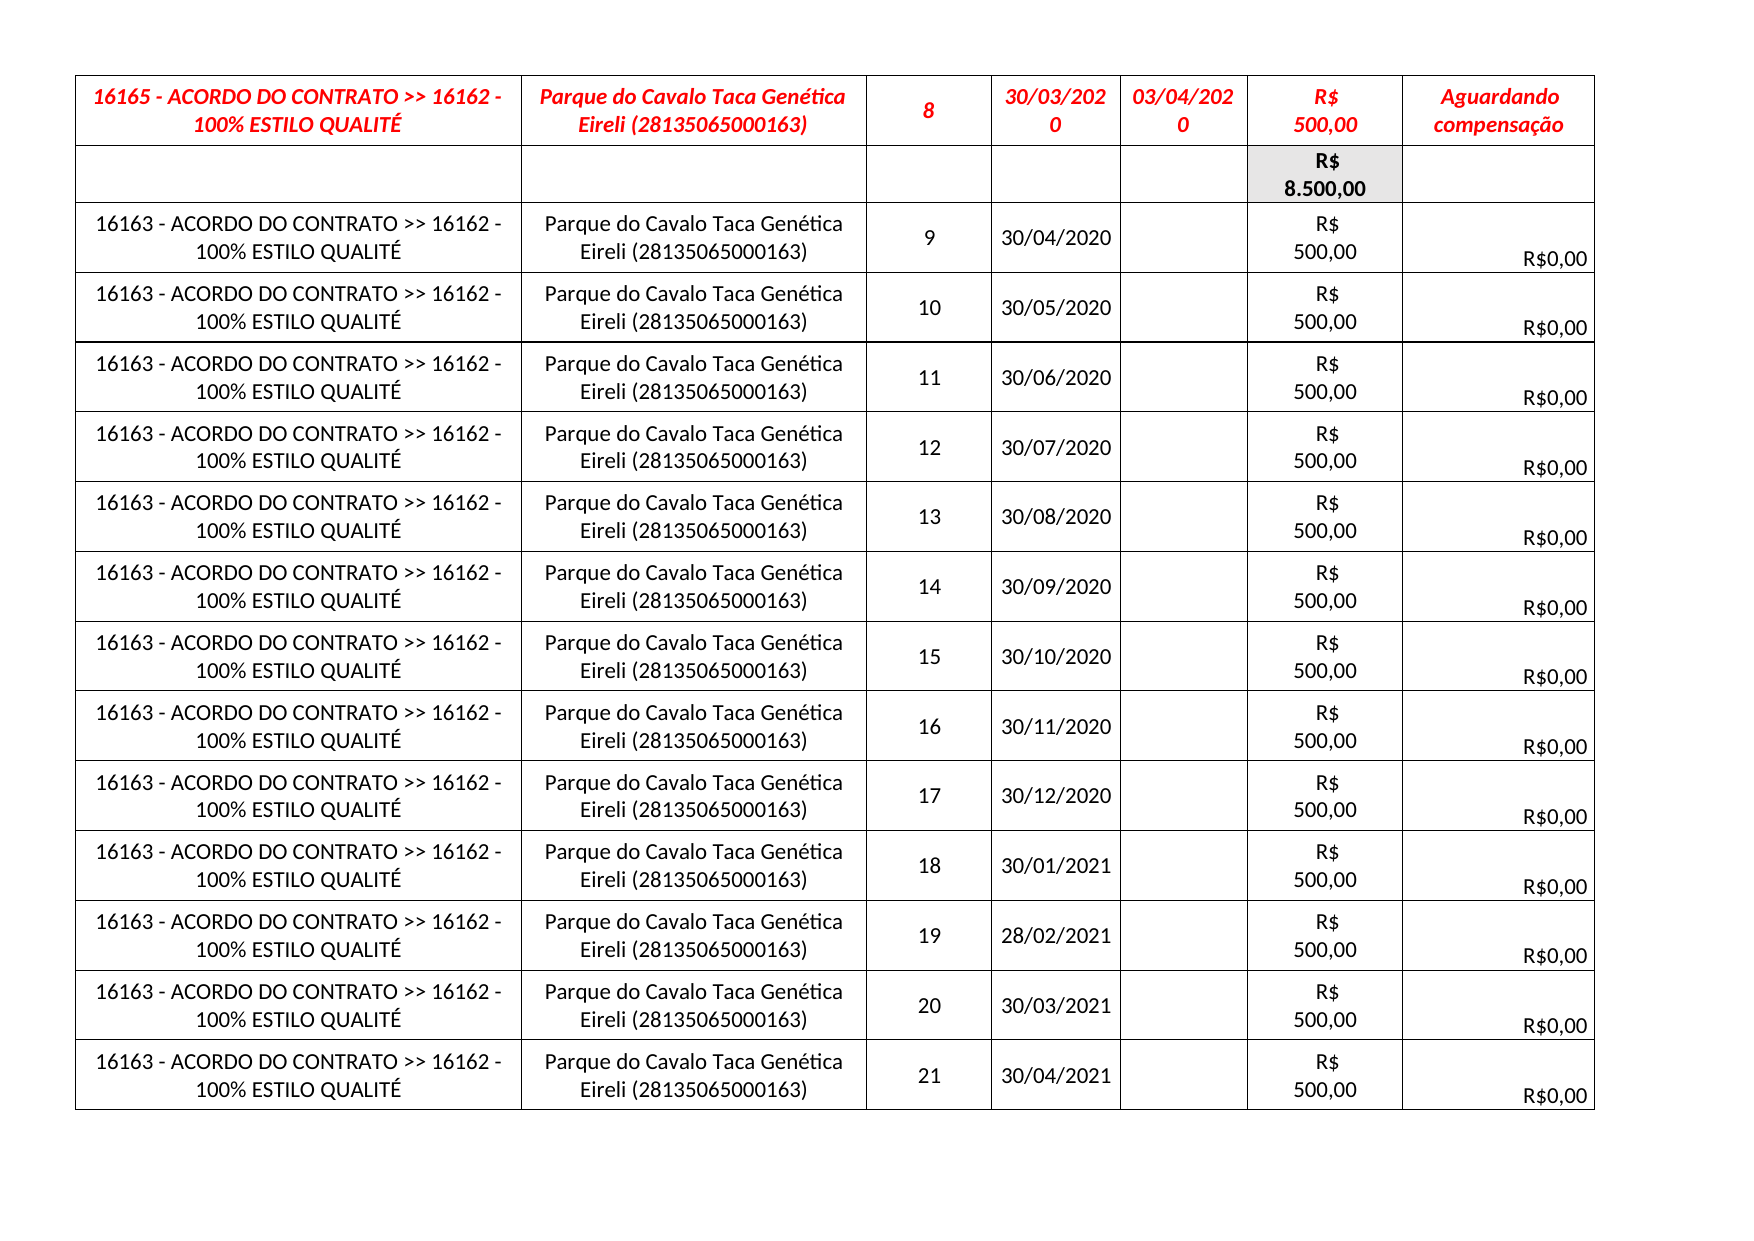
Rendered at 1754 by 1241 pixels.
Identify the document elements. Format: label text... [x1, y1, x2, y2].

table_cell 30/03/2020 [992, 76, 1120, 145]
table_cell 30/09/2020 [992, 552, 1120, 621]
table_cell [867, 146, 991, 202]
table_cell R$ 500,00 [1248, 203, 1402, 272]
table_cell Parque do Cavalo Taca Genética Eireli (28135065000163) [522, 691, 866, 760]
table_cell 30/12/2020 [992, 761, 1120, 830]
table_cell R$0,00 [1403, 482, 1594, 551]
table_cell 20 [867, 971, 991, 1039]
table_cell 16163 - ACORDO DO CONTRATO >> 16162 - 100% ESTILO QUALITÉ [76, 343, 521, 411]
table_cell 28/02/2021 [992, 901, 1120, 969]
table_cell 30/11/2020 [992, 691, 1120, 760]
table_cell 17 [867, 761, 991, 830]
table_cell 30/01/2021 [992, 831, 1120, 900]
table_cell [1121, 412, 1247, 481]
table_cell [1403, 146, 1594, 202]
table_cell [76, 971, 521, 1039]
table_cell 16163 - ACORDO DO CONTRATO >> 16162 - 100% ESTILO QUALITÉ [76, 552, 521, 621]
table_cell 13 [867, 482, 991, 551]
table_cell [1121, 971, 1247, 1039]
table_cell [522, 146, 866, 202]
table_cell 16163 - ACORDO DO CONTRATO >> 16162 - 100% ESTILO QUALITÉ [76, 482, 521, 551]
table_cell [522, 971, 866, 1039]
table_cell 14 [867, 552, 991, 621]
table_cell R$ 500,00 [1248, 901, 1402, 969]
table_cell Parque do Cavalo Taca Genética Eireli (28135065000163) [522, 622, 866, 690]
table_cell 16163 - ACORDO DO CONTRATO >> 16162 - 100% ESTILO QUALITÉ [76, 901, 521, 969]
table_cell 21 [867, 1040, 991, 1109]
table_cell 15 [867, 622, 991, 690]
table_cell R$ 500,00 [1248, 1040, 1402, 1109]
table_cell R$ 500,00 [1248, 971, 1402, 1039]
table_cell [1121, 622, 1247, 690]
table_cell R$0,00 [1403, 901, 1594, 969]
table_cell 19 [867, 901, 991, 969]
table_cell [1121, 203, 1247, 272]
table_cell 16163 - ACORDO DO CONTRATO >> 16162 - 100% ESTILO QUALITÉ [76, 203, 521, 272]
table_cell [1121, 901, 1247, 969]
table_cell R$0,00 [1403, 343, 1594, 411]
table_cell R$ 8.500,00 [1248, 146, 1402, 202]
table_cell [1121, 482, 1247, 551]
table_cell Parque do Cavalo Taca Genética Eireli (28135065000163) [522, 761, 866, 830]
table_cell [76, 146, 521, 202]
table_cell R$ 500,00 [1248, 761, 1402, 830]
table_cell R$ 500,00 [1248, 412, 1402, 481]
table_cell Parque do Cavalo Taca Genética Eireli (28135065000163) [522, 343, 866, 411]
table_cell 18 [867, 831, 991, 900]
table_cell R$0,00 [1403, 552, 1594, 621]
table_cell [1121, 343, 1247, 411]
table_cell R$ 500,00 [1248, 831, 1402, 900]
table_cell R$0,00 [1403, 273, 1594, 341]
table_cell Parque do Cavalo Taca Genética Eireli (28135065000163) [522, 831, 866, 900]
table_cell 30/06/2020 [992, 343, 1120, 411]
table_cell [1121, 273, 1247, 341]
table_cell 30/04/2021 [992, 1040, 1120, 1109]
table_cell R$ 500,00 [1248, 552, 1402, 621]
table_cell R$ 500,00 [1248, 622, 1402, 690]
table_cell Parque do Cavalo Taca Genética Eireli (28135065000163) [522, 901, 866, 969]
table_cell 16163 - ACORDO DO CONTRATO >> 16162 - 100% ESTILO QUALITÉ [76, 622, 521, 690]
table_cell R$ 500,00 [1248, 482, 1402, 551]
table_cell 16163 - ACORDO DO CONTRATO >> 16162 - 100% ESTILO QUALITÉ [76, 761, 521, 830]
table_cell R$0,00 [1403, 1040, 1594, 1109]
table_cell Parque do Cavalo Taca Genética Eireli (28135065000163) [522, 273, 866, 341]
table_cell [76, 1040, 521, 1109]
table_cell 30/08/2020 [992, 482, 1120, 551]
table_cell 16163 - ACORDO DO CONTRATO >> 16162 - 100% ESTILO QUALITÉ [76, 691, 521, 760]
table_cell 12 [867, 412, 991, 481]
table_cell 10 [867, 273, 991, 341]
table_cell 30/07/2020 [992, 412, 1120, 481]
table_cell R$ 500,00 [1248, 343, 1402, 411]
table_cell 30/05/2020 [992, 273, 1120, 341]
table_cell 16163 - ACORDO DO CONTRATO >> 16162 - 100% ESTILO QUALITÉ [76, 273, 521, 341]
table_cell R$0,00 [1403, 761, 1594, 830]
table_cell 30/04/2020 [992, 203, 1120, 272]
table_cell R$0,00 [1403, 622, 1594, 690]
table_cell Parque do Cavalo Taca Genética Eireli (28135065000163) [522, 412, 866, 481]
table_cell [1403, 76, 1594, 145]
table_cell 16165 - ACORDO DO CONTRATO >> 16162 - 100% ESTILO QUALITÉ [76, 76, 521, 145]
table_cell 03/04/2020 [1121, 76, 1247, 145]
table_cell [522, 1040, 866, 1109]
table_cell 16163 - ACORDO DO CONTRATO >> 16162 - 100% ESTILO QUALITÉ [76, 831, 521, 900]
table_cell R$ 500,00 [1248, 273, 1402, 341]
table_cell R$0,00 [1403, 691, 1594, 760]
table_cell 30/03/2021 [992, 971, 1120, 1039]
table_cell Parque do Cavalo Taca Genética Eireli (28135065000163) [522, 203, 866, 272]
table_cell Parque do Cavalo Taca Genética Eireli (28135065000163) [522, 482, 866, 551]
table_cell 9 [867, 203, 991, 272]
table_cell 8 [867, 76, 991, 145]
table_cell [522, 76, 866, 145]
table_cell Parque do Cavalo Taca Genética Eireli (28135065000163) [522, 552, 866, 621]
table_cell R$0,00 [1403, 203, 1594, 272]
table_cell R$ 500,00 [1248, 691, 1402, 760]
table_cell [1121, 761, 1247, 830]
table_cell [1121, 831, 1247, 900]
table_cell R$0,00 [1403, 831, 1594, 900]
table_cell 16 [867, 691, 991, 760]
table_cell 16163 - ACORDO DO CONTRATO >> 16162 - 100% ESTILO QUALITÉ [76, 412, 521, 481]
table_cell 30/10/2020 [992, 622, 1120, 690]
table_cell [1121, 552, 1247, 621]
table_cell R$0,00 [1403, 971, 1594, 1039]
table_cell [992, 146, 1120, 202]
table_cell [1121, 1040, 1247, 1109]
table_cell 11 [867, 343, 991, 411]
table_cell R$ 500,00 [1248, 76, 1402, 145]
table_cell R$0,00 [1403, 412, 1594, 481]
table_cell [1121, 146, 1247, 202]
table_cell [1121, 691, 1247, 760]
